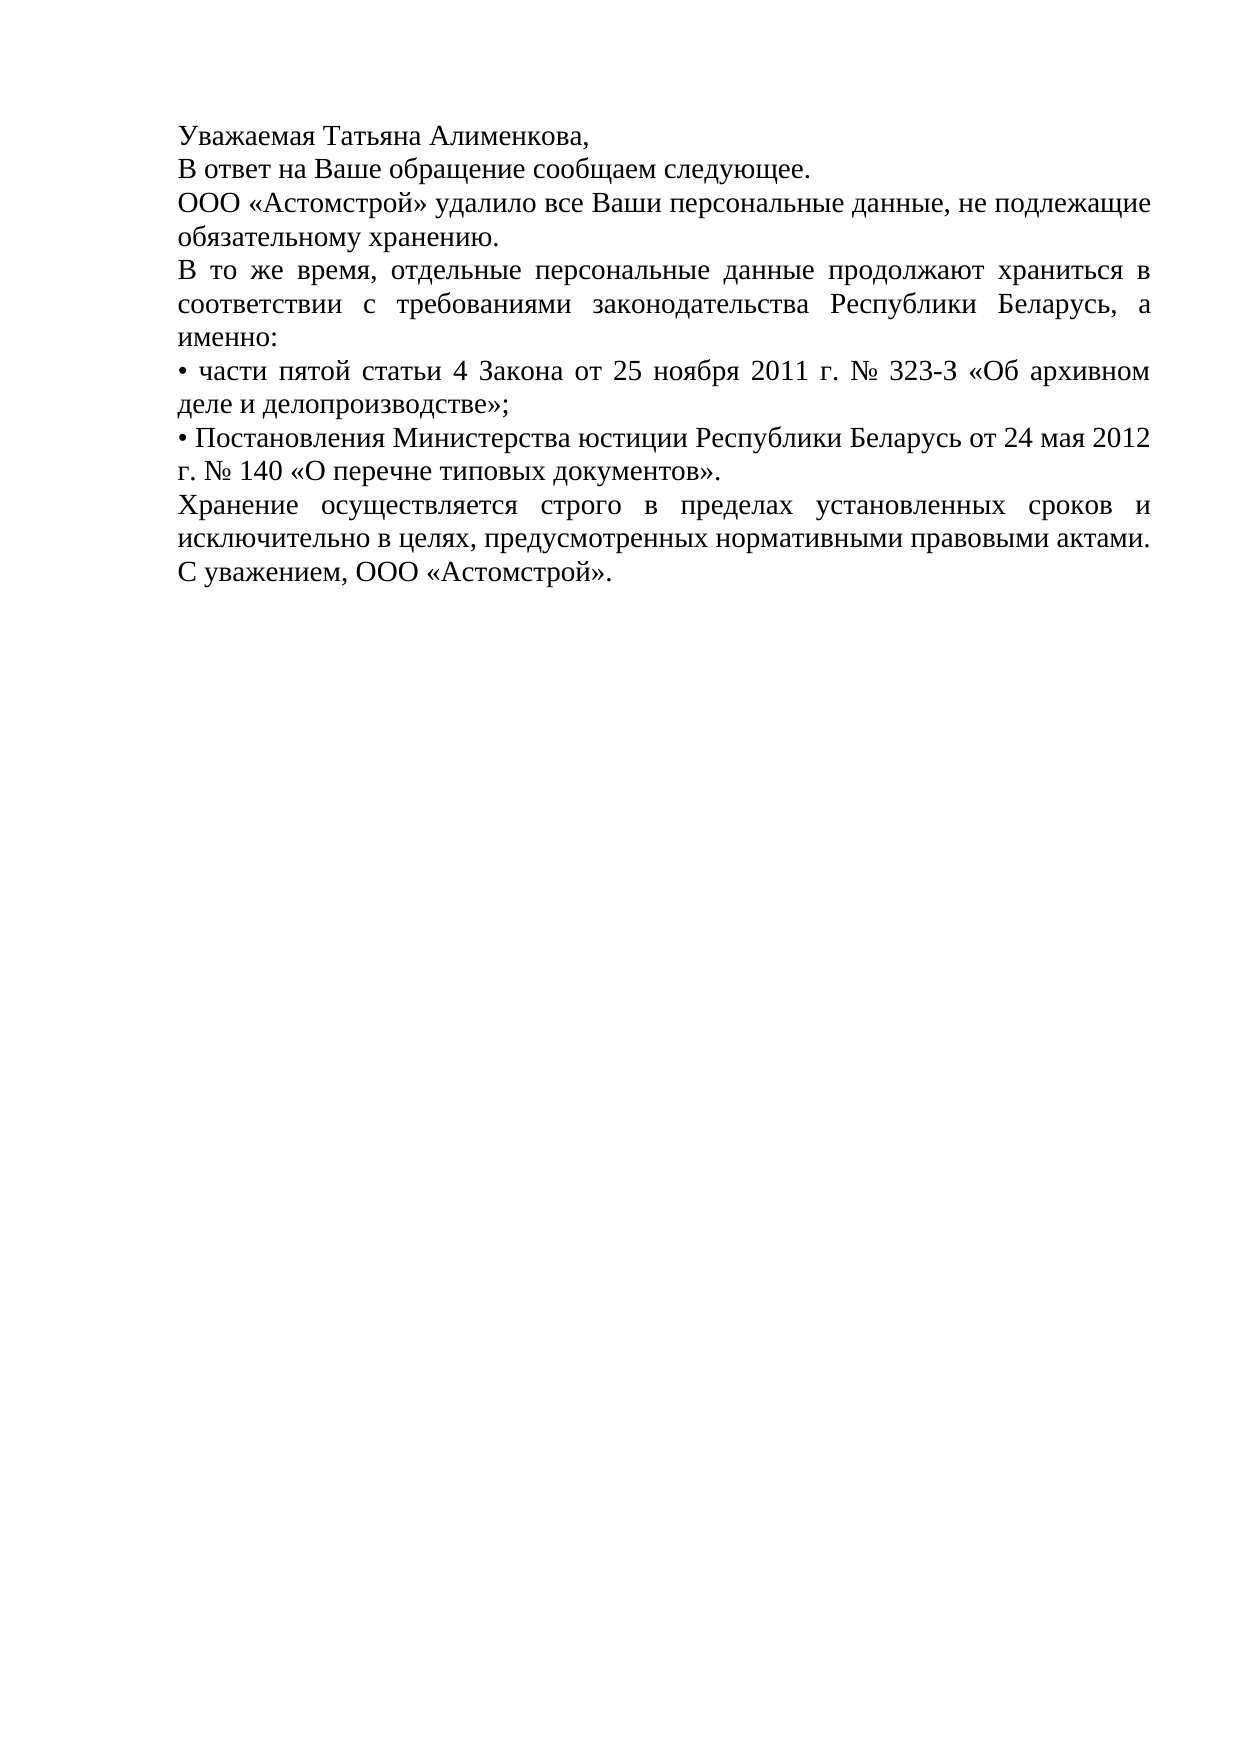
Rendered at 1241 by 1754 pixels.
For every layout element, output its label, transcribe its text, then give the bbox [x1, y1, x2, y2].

text В ответ на Ваше обращение сообщаем следующее. [177, 152, 1152, 185]
text С уважением, ООО «Астомстрой». [177, 554, 1152, 588]
text Уважаемая Татьяна Алименкова, [177, 118, 1152, 152]
text В то же время, отдельные персональные данные продолжают храниться в соответствии с требованиями законодательства Республики Беларусь, а именно: [177, 252, 1152, 353]
text ООО «Астомстрой» удалило все Ваши персональные данные, не подлежащие обязательному хранению. [177, 185, 1152, 252]
text • Постановления Министерства юстиции Республики Беларусь от 24 мая 2012 г. № 140 «О перечне типовых документов». [177, 420, 1152, 487]
text Хранение осуществляется строго в пределах установленных сроков и исключительно в целях, предусмотренных нормативными правовыми актами. [177, 487, 1152, 554]
text • части пятой статьи 4 Закона от 25 ноября 2011 г. № 323-З «Об архивном деле и делопроизводстве»; [177, 353, 1152, 420]
